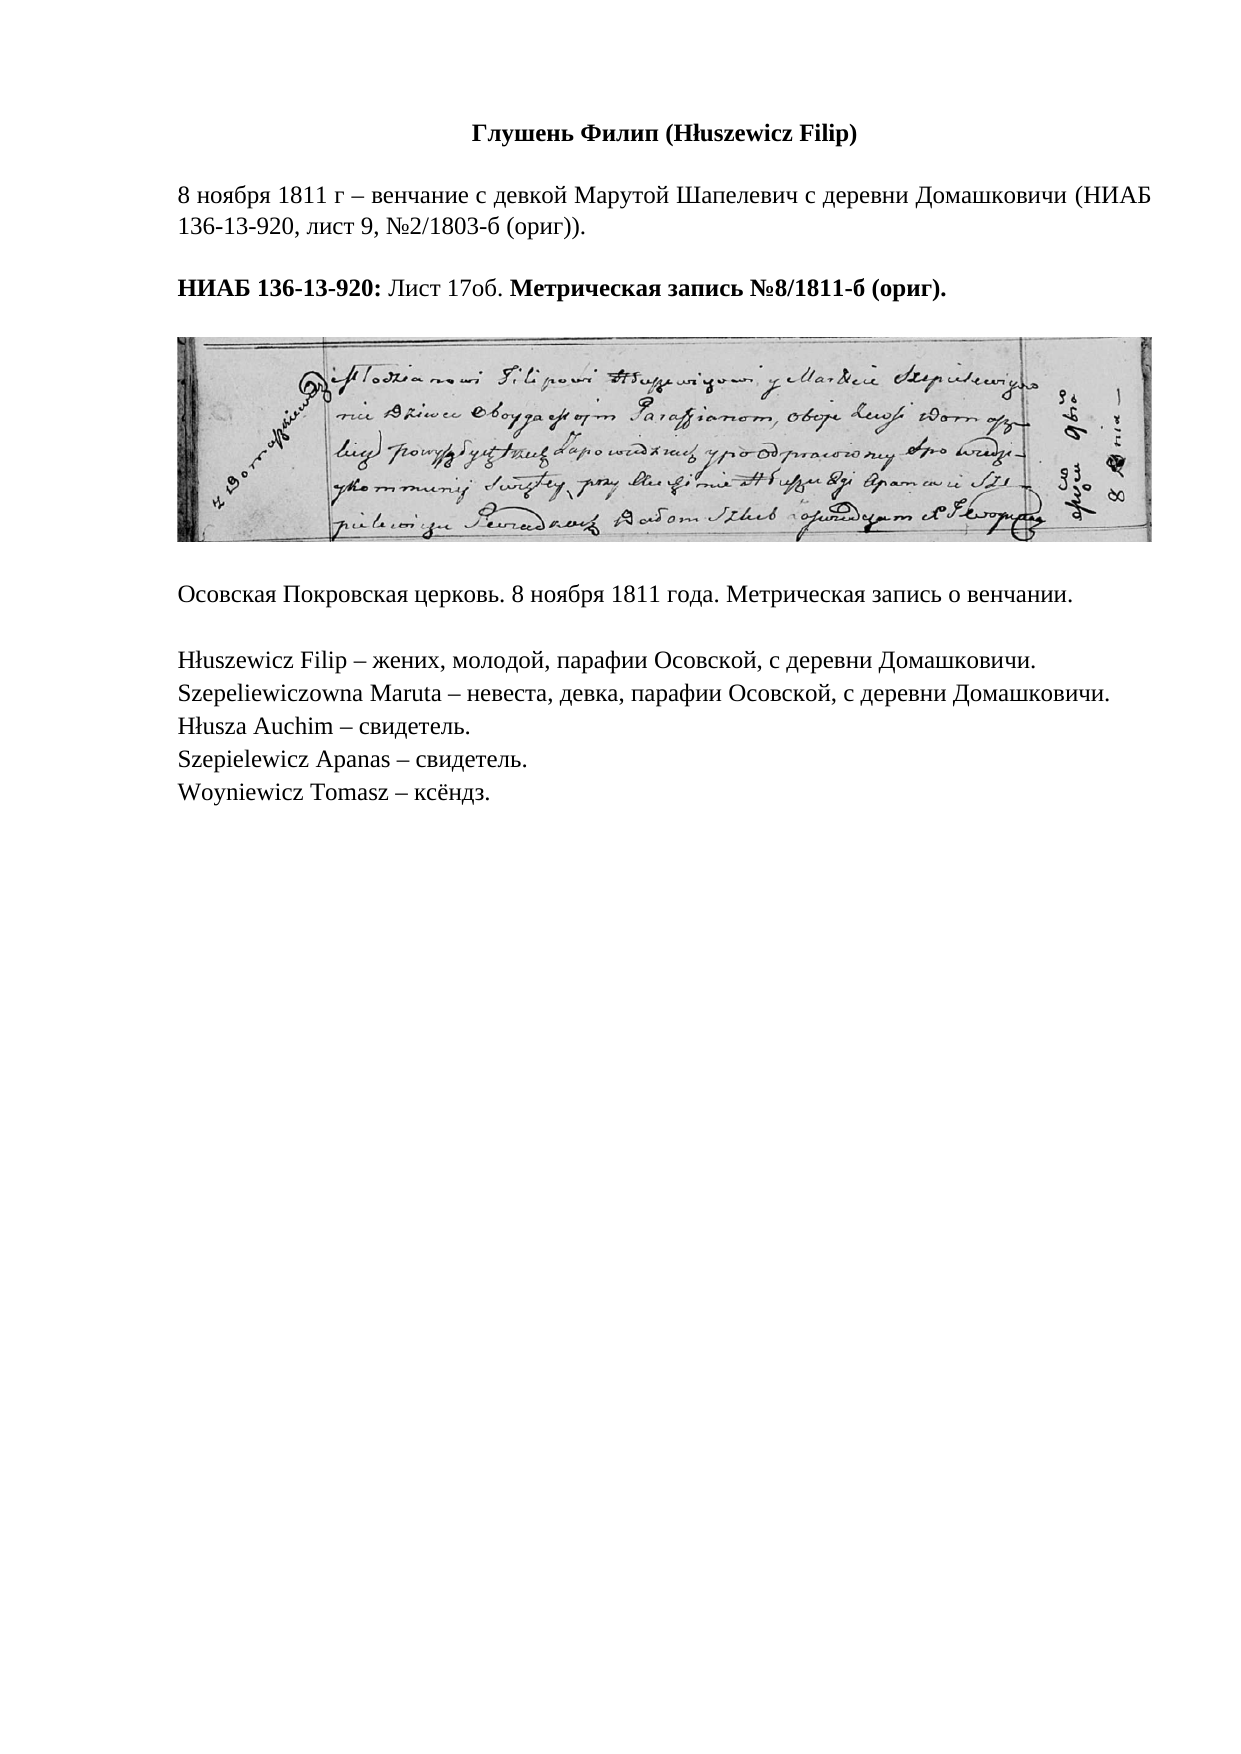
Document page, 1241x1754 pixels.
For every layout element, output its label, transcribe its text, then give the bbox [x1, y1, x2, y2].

text Szepielewicz Apanas – свидетель. [177, 744, 1152, 773]
text Szepeliewiczowna Maruta – невеста, девка, парафии Осовской, с деревни Домашковичи. [177, 678, 1152, 707]
text НИАБ 136-13-920: Лист 17об. Метрическая запись №8/1811-б (ориг). [177, 273, 1152, 302]
text 8 ноября 1811 г – венчание с девкой Марутой Шапелевич с деревни Домашковичи (НИАБ 136-13-920, лист 9, №2/1803-б (ориг)). [177, 180, 1152, 240]
text Woyniewicz Tomasz – ксёндз. [177, 777, 1152, 806]
text Hłuszа Auchim – свидетель. [177, 711, 1152, 740]
picture [177, 337, 1152, 542]
text Глушень Филип (Hłuszewicz Filip) [177, 118, 1152, 147]
text Hłuszewicz Filip – жених, молодой, парафии Осовской, с деревни Домашковичи. [177, 645, 1152, 674]
text Осовская Покровская церковь. 8 ноября 1811 года. Метрическая запись о венчании. [177, 579, 1152, 608]
